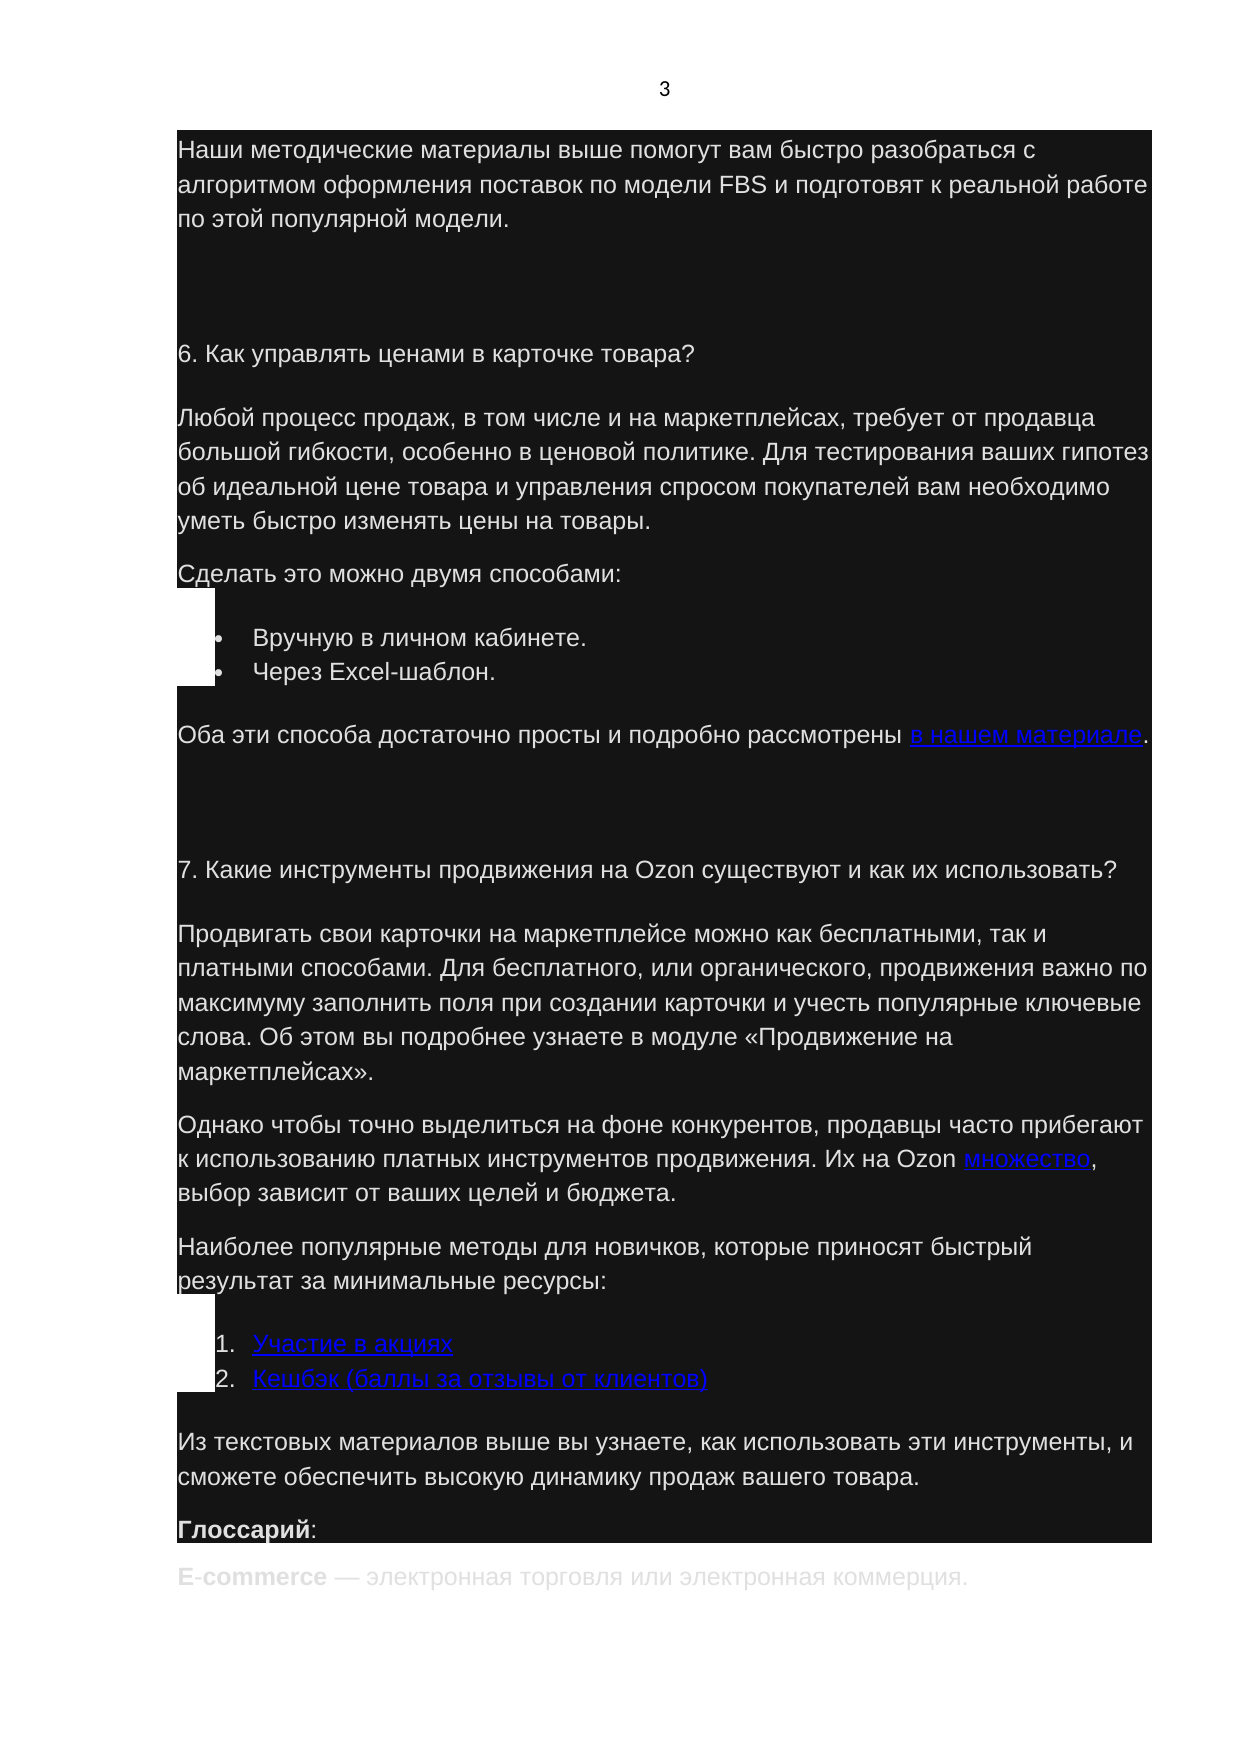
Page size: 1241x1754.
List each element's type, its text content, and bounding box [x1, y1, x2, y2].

text Наши методические материалы выше помогут вам быстро разобраться с алгоритмом оформления поставок по модели FBS и подготовят к реальной работе по этой популярной модели. [177, 130, 1152, 233]
list Кешбэк (баллы за отзывы от клиентов) [215, 1358, 1152, 1392]
text 7. Какие инструменты продвижения на Ozon существуют и как их использовать? [177, 855, 1152, 884]
text Однако чтобы точно выделиться на фоне конкурентов, продавцы часто прибегают к использованию платных инструментов продвижения. Их на Ozon множество, выбор зависит от ваших целей и бюджета. [177, 1104, 1152, 1207]
list Участие в акциях [215, 1324, 1152, 1358]
text 6. Как управлять ценами в карточке товара? [177, 339, 1152, 368]
text Оба эти способа достаточно просты и подробно рассмотрены в нашем материале. [177, 715, 1152, 749]
list Через Excel-шаблон. [215, 651, 1152, 686]
text Из текстовых материалов выше вы узнаете, как использовать эти инструменты, и сможете обеспечить высокую динамику продаж вашего товара. [177, 1422, 1152, 1490]
text Сделать это можно двумя способами: [177, 553, 1152, 588]
text E-commerce — электронная торговля или электронная коммерция. [177, 1562, 1152, 1591]
list Вручную в личном кабинете. [215, 617, 1152, 651]
text Любой процесс продаж, в том числе и на маркетплейсах, требует от продавца большой гибкости, особенно в ценовой политике. Для тестирования ваших гипотез об идеальной цене товара и управления спросом покупателей вам необходимо уметь быстро изменять цены на товары. [177, 397, 1152, 534]
text Глоссарий: [177, 1509, 1152, 1543]
text Наиболее популярные методы для новичков, которые приносят быстрый результат за минимальные ресурсы: [177, 1226, 1152, 1294]
text Продвигать свои карточки на маркетплейсе можно как бесплатными, так и платными способами. Для бесплатного, или органического, продвижения важно по максимуму заполнить поля при создании карточки и учесть популярные ключевые слова. Об этом вы подробнее узнаете в модуле «Продвижение на маркетплейсах». [177, 913, 1152, 1085]
